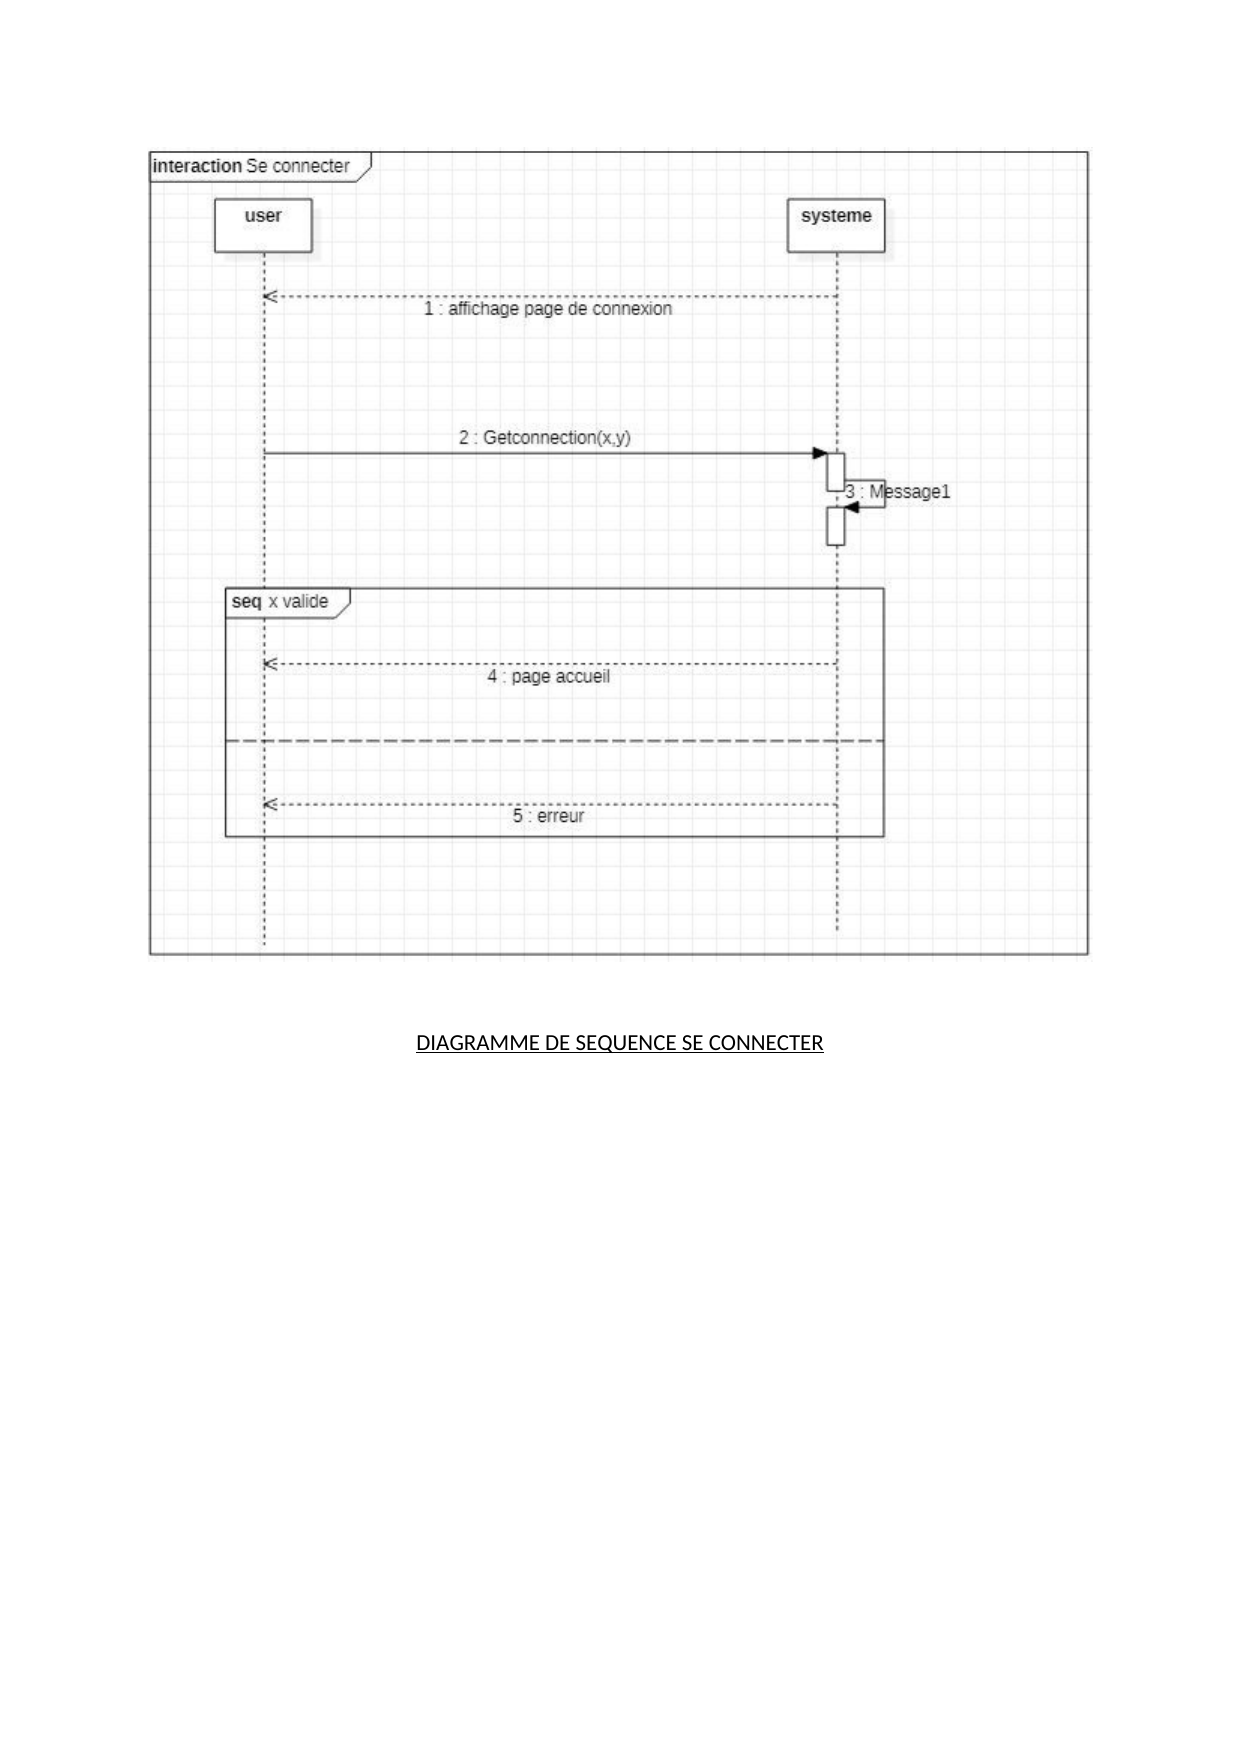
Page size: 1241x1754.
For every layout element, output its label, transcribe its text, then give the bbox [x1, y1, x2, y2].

picture [147, 147, 1093, 962]
text DIAGRAMME DE SEQUENCE SE CONNECTER [148, 1028, 1093, 1056]
